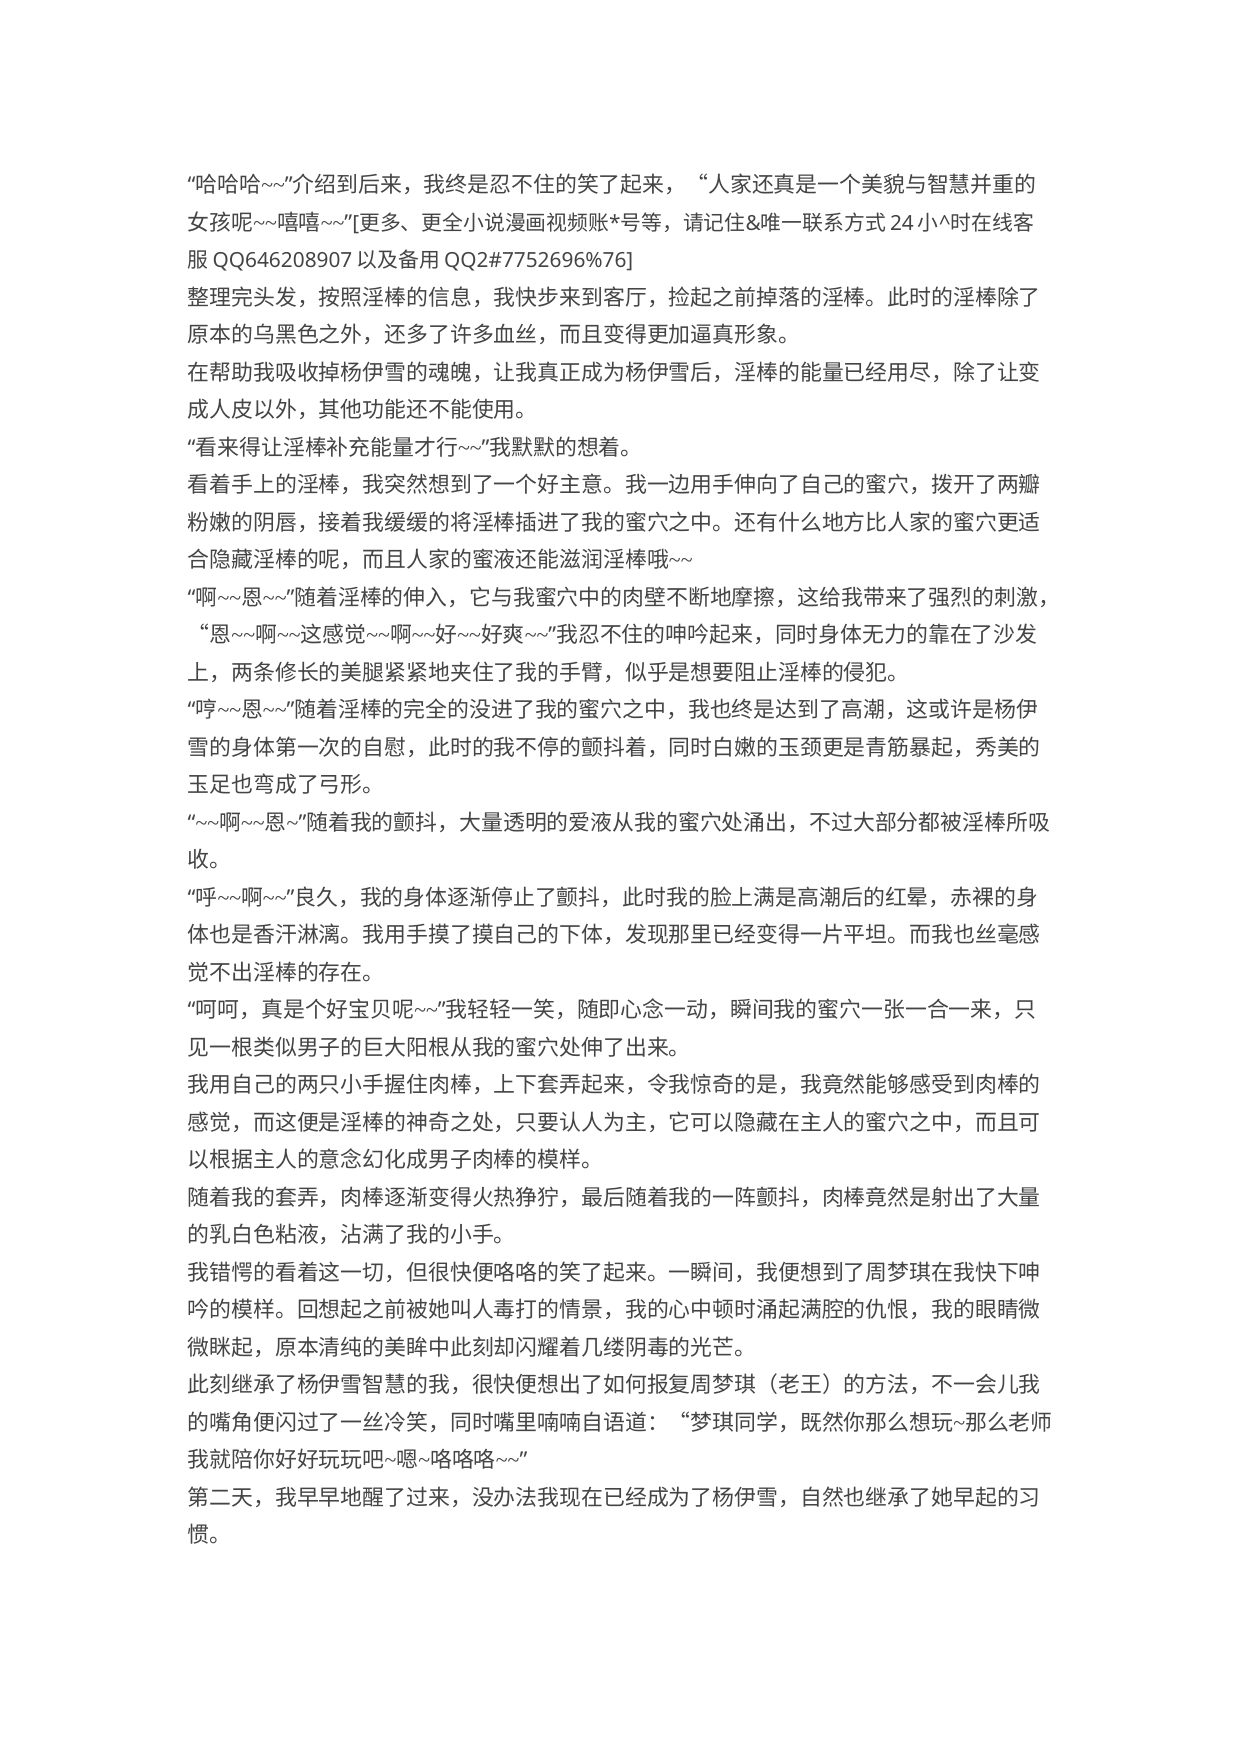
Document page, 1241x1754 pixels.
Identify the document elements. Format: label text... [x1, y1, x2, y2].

text “呵呵，真是个好宝贝呢~~”我轻轻一笑，随即心念一动，瞬间我的蜜穴一张一合一来，只见一根类似男子的巨大阳根从我的蜜穴处伸了出来。 [187, 989, 1053, 1064]
text “哈哈哈~~”介绍到后来，我终是忍不住的笑了起来，“人家还真是一个美貌与智慧并重的女孩呢~~嘻嘻~~”[更多、更全小说漫画视频账*号等，请记住&唯一联系方式24小^时在线客服QQ646208907以及备用QQ2#7752696%76] [187, 164, 1053, 277]
text “呼~~啊~~”良久，我的身体逐渐停止了颤抖，此时我的脸上满是高潮后的红晕，赤裸的身体也是香汗淋漓。我用手摸了摸自己的下体，发现那里已经变得一片平坦。而我也丝毫感觉不出淫棒的存在。 [187, 877, 1053, 989]
text “啊~~恩~~”随着淫棒的伸入，它与我蜜穴中的肉壁不断地摩擦，这给我带来了强烈的刺激，“恩~~啊~~这感觉~~啊~~好~~好爽~~”我忍不住的呻吟起来，同时身体无力的靠在了沙发上，两条修长的美腿紧紧地夹住了我的手臂，似乎是想要阻止淫棒的侵犯。 [187, 577, 1053, 689]
text 我用自己的两只小手握住肉棒，上下套弄起来，令我惊奇的是，我竟然能够感受到肉棒的感觉，而这便是淫棒的神奇之处，只要认人为主，它可以隐藏在主人的蜜穴之中，而且可以根据主人的意念幻化成男子肉棒的模样。 [187, 1064, 1053, 1177]
text 我错愕的看着这一切，但很快便咯咯的笑了起来。一瞬间，我便想到了周梦琪在我快下呻吟的模样。回想起之前被她叫人毒打的情景，我的心中顿时涌起满腔的仇恨，我的眼睛微微眯起，原本清纯的美眸中此刻却闪耀着几缕阴毒的光芒。 [187, 1252, 1053, 1364]
text “~~啊~~恩~”随着我的颤抖，大量透明的爱液从我的蜜穴处涌出，不过大部分都被淫棒所吸收。 [187, 802, 1053, 877]
text “哼~~恩~~”随着淫棒的完全的没进了我的蜜穴之中，我也终是达到了高潮，这或许是杨伊雪的身体第一次的自慰，此时的我不停的颤抖着，同时白嫩的玉颈更是青筋暴起，秀美的玉足也弯成了弓形。 [187, 689, 1053, 802]
text 随着我的套弄，肉棒逐渐变得火热狰狞，最后随着我的一阵颤抖，肉棒竟然是射出了大量的乳白色粘液，沾满了我的小手。 [187, 1177, 1053, 1252]
text 在帮助我吸收掉杨伊雪的魂魄，让我真正成为杨伊雪后，淫棒的能量已经用尽，除了让变成人皮以外，其他功能还不能使用。 [187, 352, 1053, 427]
text “看来得让淫棒补充能量才行~~”我默默的想着。 [187, 427, 1053, 464]
text 整理完头发，按照淫棒的信息，我快步来到客厅，捡起之前掉落的淫棒。此时的淫棒除了原本的乌黑色之外，还多了许多血丝，而且变得更加逼真形象。 [187, 277, 1053, 352]
text 此刻继承了杨伊雪智慧的我，很快便想出了如何报复周梦琪（老王）的方法，不一会儿我的嘴角便闪过了一丝冷笑，同时嘴里喃喃自语道：“梦琪同学，既然你那么想玩~那么老师我就陪你好好玩玩吧~嗯~咯咯咯~~” [187, 1364, 1053, 1477]
text 第二天，我早早地醒了过来，没办法我现在已经成为了杨伊雪，自然也继承了她早起的习惯。 [187, 1477, 1053, 1552]
text 看着手上的淫棒，我突然想到了一个好主意。我一边用手伸向了自己的蜜穴，拨开了两瓣粉嫩的阴唇，接着我缓缓的将淫棒插进了我的蜜穴之中。还有什么地方比人家的蜜穴更适合隐藏淫棒的呢，而且人家的蜜液还能滋润淫棒哦~~ [187, 464, 1053, 577]
